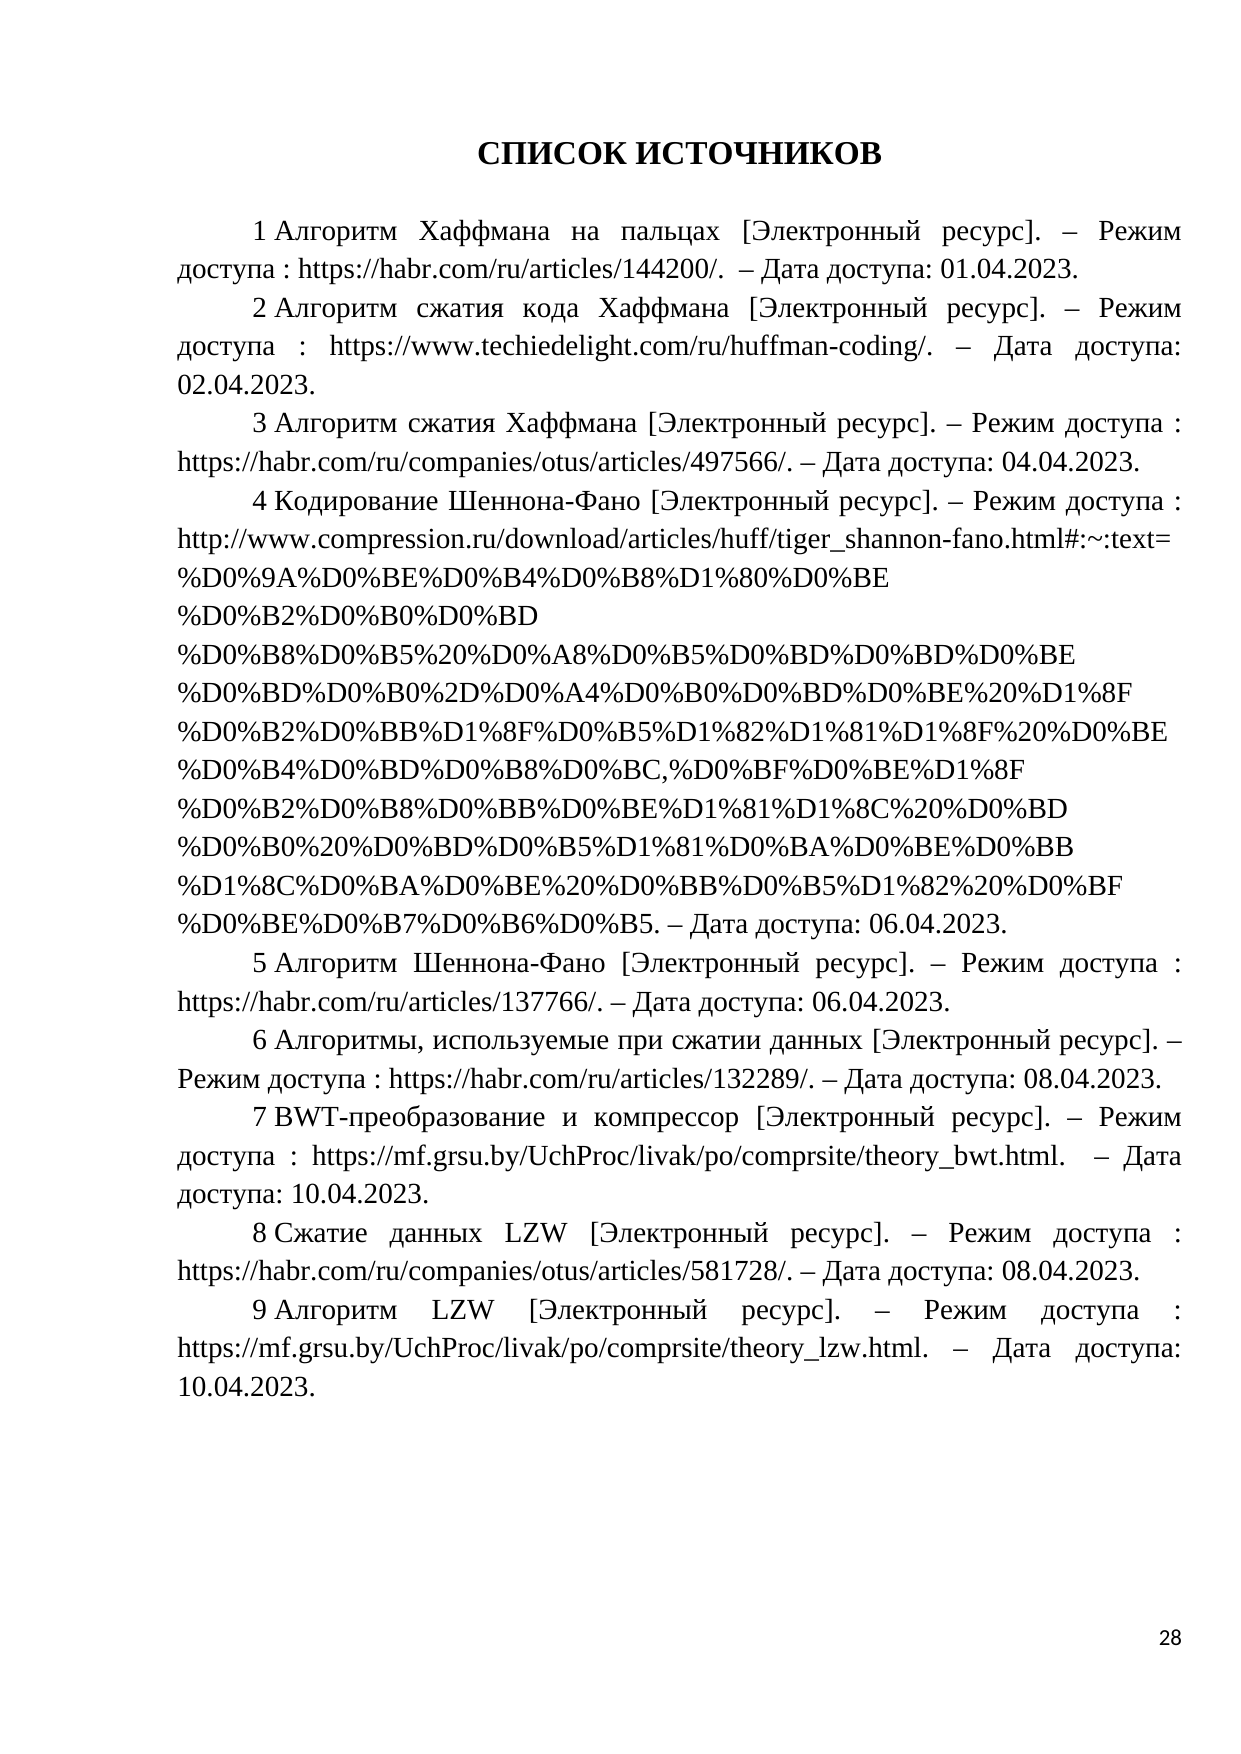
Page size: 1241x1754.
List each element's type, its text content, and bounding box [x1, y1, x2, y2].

text 6 Алгоритмы, используемые при сжатии данных [Электронный ресурс]. – Режим доступа : https://habr.com/ru/articles/132289/. – Дата доступа: 08.04.2023. [177, 1022, 1182, 1094]
text 7 BWT-преобразование и компрессор [Электронный ресурс]. – Режим доступа : https://mf.grsu.by/UchProc/livak/po/comprsite/theory_bwt.html. – Дата доступа: 10.04.2023. [177, 1099, 1182, 1210]
text 1 Алгоритм Хаффмана на пальцах [Электронный ресурс]. – Режим доступа : https://habr.com/ru/articles/144200/. – Дата доступа: 01.04.2023. [177, 213, 1182, 285]
text 3 Алгоритм сжатия Хаффмана [Электронный ресурс]. – Режим доступа : https://habr.com/ru/companies/otus/articles/497566/. – Дата доступа: 04.04.2023. [177, 406, 1182, 478]
text 4 Кодирование Шеннона-Фано [Электронный ресурс]. – Режим доступа : http://www.compression.ru/download/articles/huff/tiger_shannon-fano.html#:~:text=%D0%9A%D0%BE%D0%B4%D0%B8%D1%80%D0%BE%D0%B2%D0%B0%D0%BD%D0%B8%D0%B5%20%D0%A8%D0%B5%D0%BD%D0%BD%D0%BE%D0%BD%D0%B0%2D%D0%A4%D0%B0%D0%BD%D0%BE%20%D1%8F%D0%B2%D0%BB%D1%8F%D0%B5%D1%82%D1%81%D1%8F%20%D0%BE%D0%B4%D0%BD%D0%B8%D0%BC,%D0%BF%D0%BE%D1%8F%D0%B2%D0%B8%D0%BB%D0%BE%D1%81%D1%8C%20%D0%BD%D0%B0%20%D0%BD%D0%B5%D1%81%D0%BA%D0%BE%D0%BB%D1%8C%D0%BA%D0%BE%20%D0%BB%D0%B5%D1%82%20%D0%BF%D0%BE%D0%B7%D0%B6%D0%B5. – Дата доступа: 06.04.2023. [177, 483, 1182, 940]
subtitle СПИСОК ИСТОЧНИКОВ [177, 133, 1182, 171]
text 2 Алгоритм сжатия кода Хаффмана [Электронный ресурс]. – Режим доступа : https://www.techiedelight.com/ru/huffman-coding/. – Дата доступа: 02.04.2023. [177, 290, 1182, 401]
text 8 Сжатие данных LZW [Электронный ресурс]. – Режим доступа : https://habr.com/ru/companies/otus/articles/581728/. – Дата доступа: 08.04.2023. [177, 1215, 1182, 1287]
text 5 Алгоритм Шеннона-Фано [Электронный ресурс]. – Режим доступа : https://habr.com/ru/articles/137766/. – Дата доступа: 06.04.2023. [177, 945, 1182, 1017]
text 9 Алгоритм LZW [Электронный ресурс]. – Режим доступа : https://mf.grsu.by/UchProc/livak/po/comprsite/theory_lzw.html. – Дата доступа: 10.04.2023. [177, 1292, 1182, 1403]
